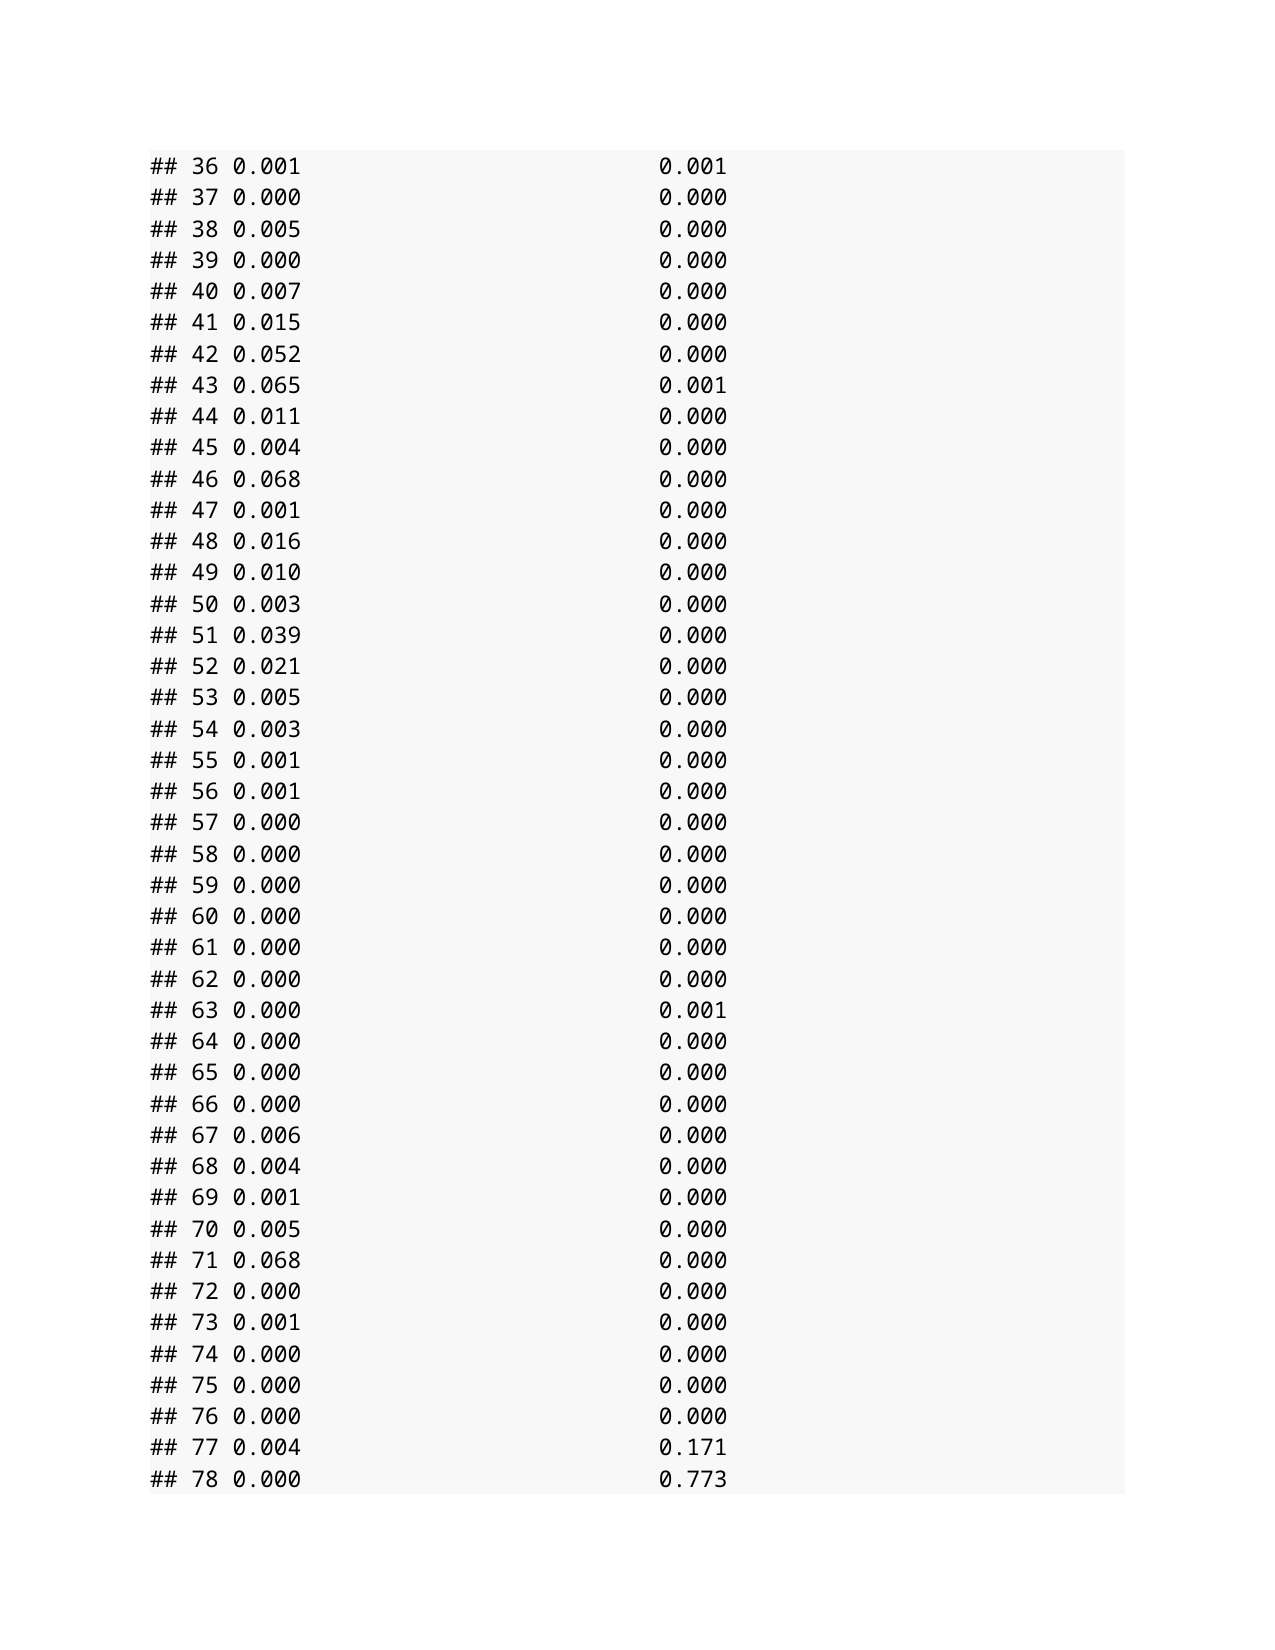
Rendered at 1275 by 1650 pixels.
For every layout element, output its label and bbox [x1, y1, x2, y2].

text [150, 150, 1125, 1494]
